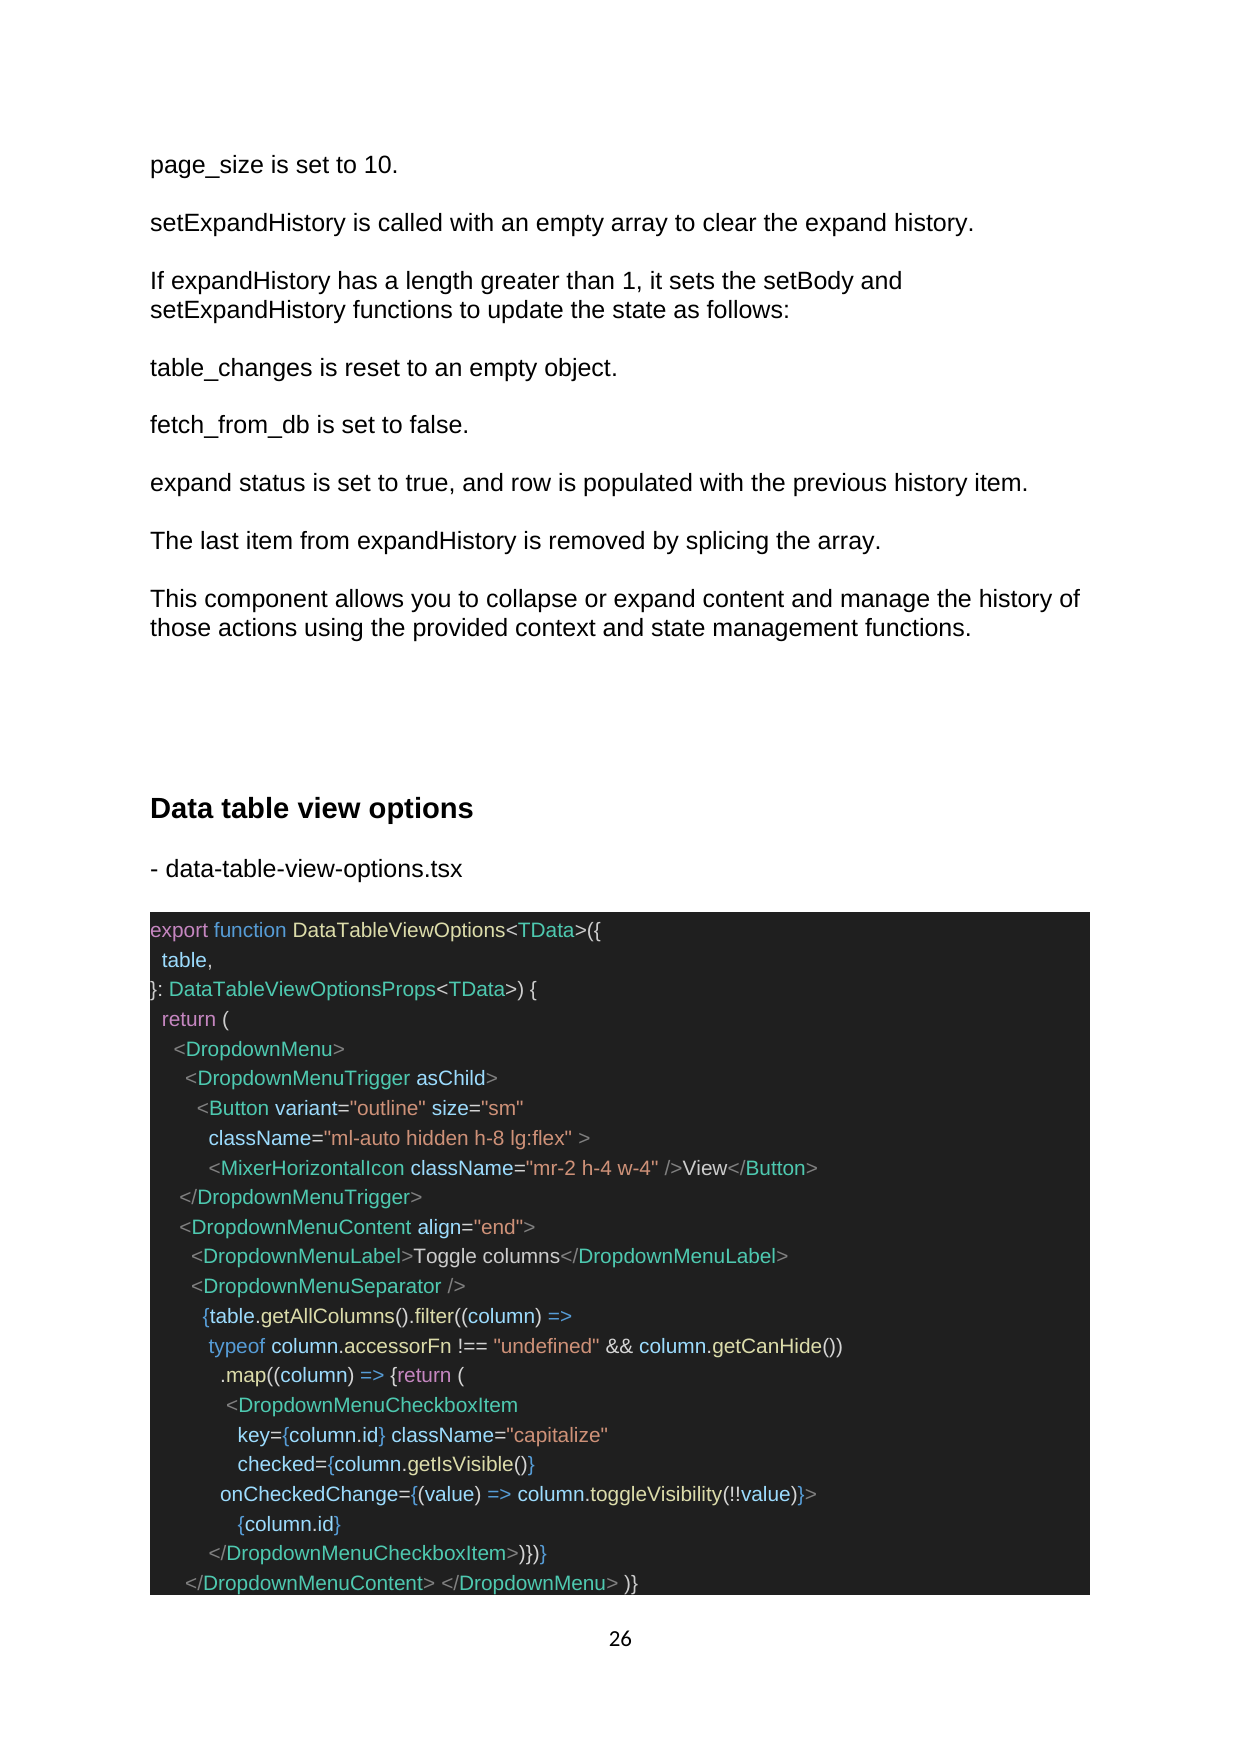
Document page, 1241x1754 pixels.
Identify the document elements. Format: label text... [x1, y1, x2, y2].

text page_size is set to 10. [150, 150, 1090, 179]
text </DropdownMenuCheckboxItem>)})} [150, 1536, 1090, 1565]
text </DropdownMenuContent> </DropdownMenu> )} [150, 1565, 1090, 1595]
text - data-table-view-options.tsx [150, 854, 1090, 883]
text <DropdownMenuContent align="end"> [150, 1209, 1090, 1239]
text Data table view options [150, 791, 1090, 825]
text <Button variant="outline" size="sm" [150, 1090, 1090, 1120]
text <DropdownMenuSeparator /> [150, 1268, 1090, 1298]
text .map((column) => {return ( [150, 1357, 1090, 1387]
text fetch_from_db is set to false. [150, 410, 1090, 439]
text <DropdownMenuTrigger asChild> [150, 1061, 1090, 1090]
text <MixerHorizontalIcon className="mr-2 h-4 w-4" />View</Button> [150, 1149, 1090, 1179]
text <DropdownMenuCheckboxItem [150, 1387, 1090, 1417]
text typeof column.accessorFn !== "undefined" && column.getCanHide()) [150, 1328, 1090, 1357]
text {column.id} [150, 1506, 1090, 1536]
text setExpandHistory is called with an empty array to clear the expand history. [150, 208, 1090, 237]
text {table.getAllColumns().filter((column) => [150, 1298, 1090, 1328]
text <DropdownMenuLabel>Toggle columns</DropdownMenuLabel> [150, 1239, 1090, 1268]
text return ( [150, 1001, 1090, 1031]
text onCheckedChange={(value) => column.toggleVisibility(!!value)}> [150, 1476, 1090, 1506]
text className="ml-auto hidden h-8 lg:flex" > [150, 1120, 1090, 1149]
text key={column.id} className="capitalize" [150, 1417, 1090, 1446]
text If expandHistory has a length greater than 1, it sets the setBody and setExpandHistory functions to update the state as follows: [150, 266, 1090, 323]
text <DropdownMenu> [150, 1031, 1090, 1061]
text The last item from expandHistory is removed by splicing the array. [150, 526, 1090, 555]
text table_changes is reset to an empty object. [150, 352, 1090, 381]
text expand status is set to true, and row is populated with the previous history item. [150, 468, 1090, 497]
text checked={column.getIsVisible()} [150, 1446, 1090, 1476]
text </DropdownMenuTrigger> [150, 1179, 1090, 1209]
text export function DataTableViewOptions<TData>({ [150, 912, 1090, 942]
text table, [150, 942, 1090, 971]
text }: DataTableViewOptionsProps<TData>) { [150, 971, 1090, 1001]
text This component allows you to collapse or expand content and manage the history of those actions using the provided context and state management functions. [150, 584, 1090, 642]
